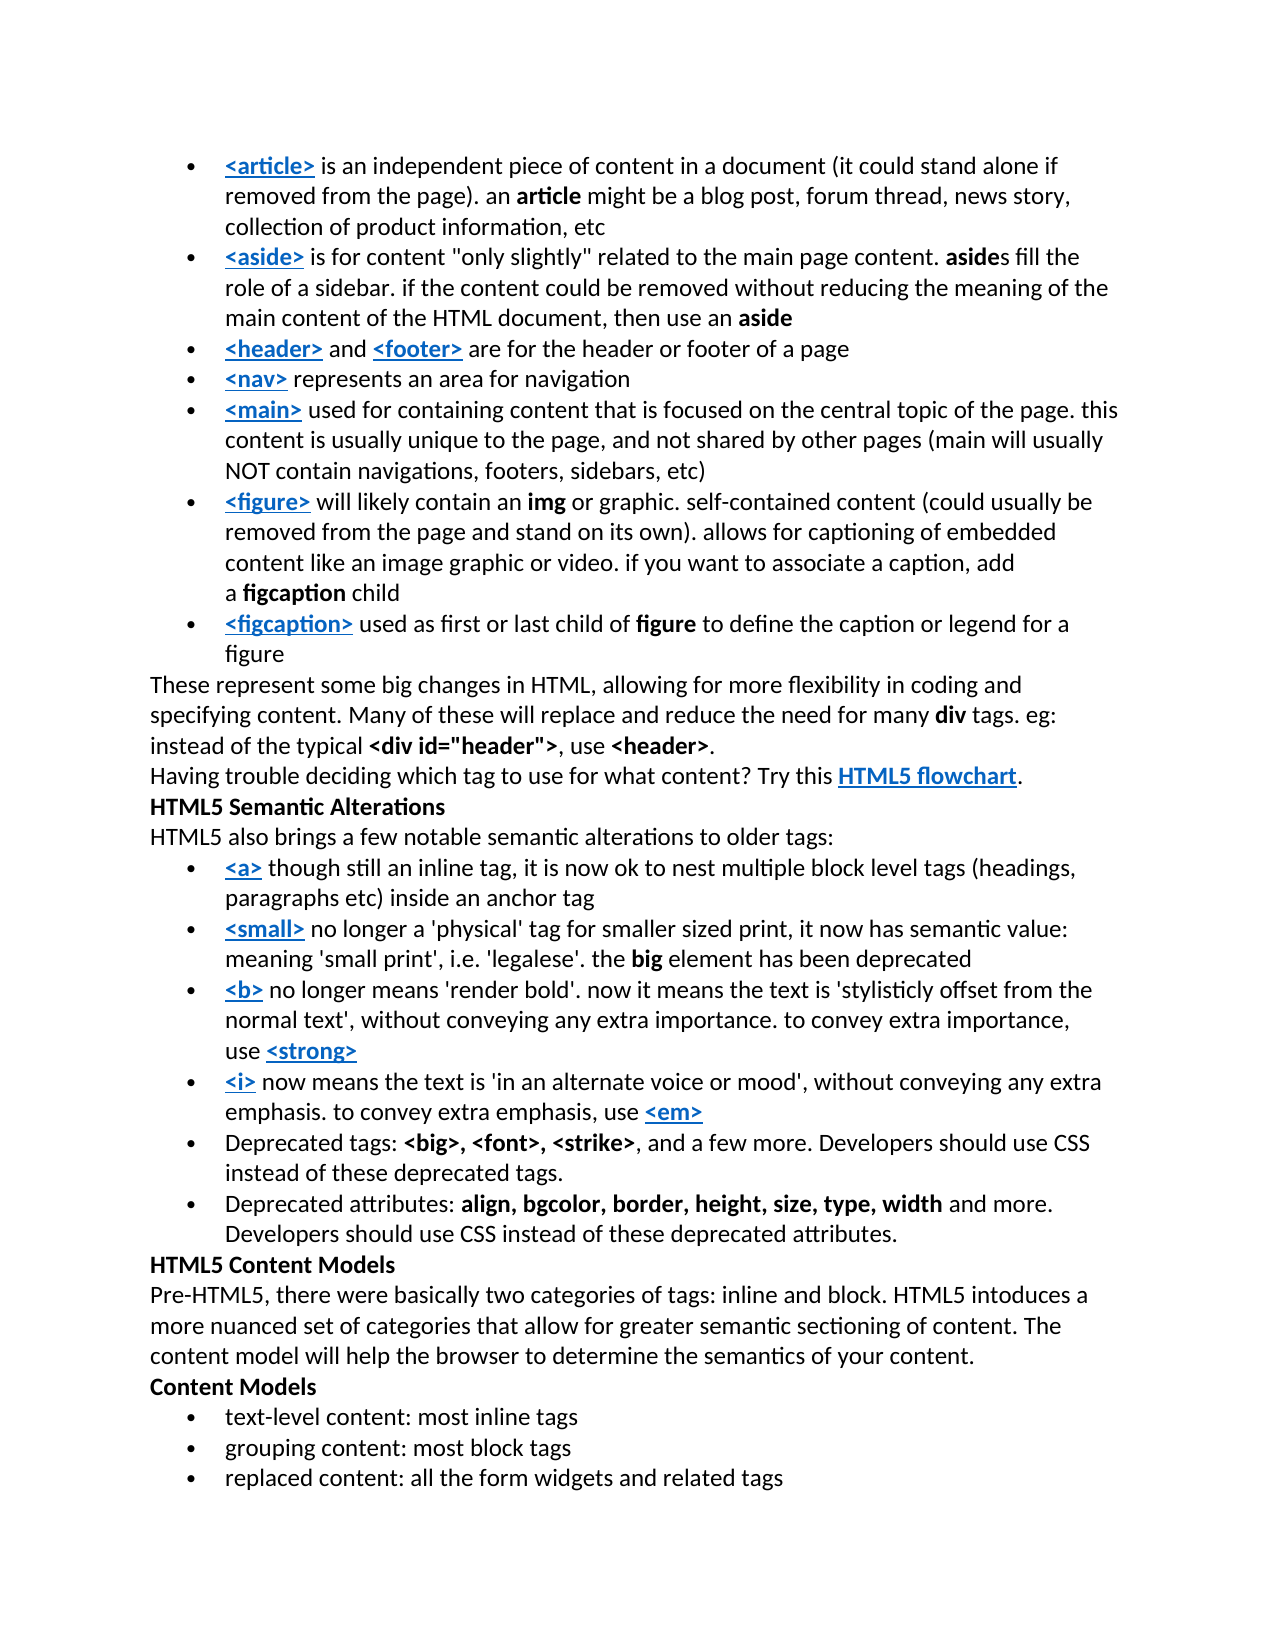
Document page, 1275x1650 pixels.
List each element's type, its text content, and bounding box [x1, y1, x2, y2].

list <a> though still an inline tag, it is now ok to nest multiple block level tags (headings, paragraphs etc) inside an anchor tag [187, 852, 1125, 913]
list <b> no longer means 'render bold'. now it means the text is 'stylisticly offset from the normal text', without conveying any extra importance. to convey extra importance, use <strong> [187, 974, 1125, 1066]
list <i> now means the text is 'in an alternate voice or mood', without conveying any extra emphasis. to convey extra emphasis, use <em> [187, 1066, 1125, 1127]
text Having trouble deciding which tag to use for what content? Try this HTML5 flowchart. [150, 760, 1125, 791]
list <small> no longer a 'physical' tag for smaller sized print, it now has semantic value: meaning 'small print', i.e. 'legalese'. the big element has been deprecated [187, 913, 1125, 974]
list Deprecated attributes: align, bgcolor, border, height, size, type, width and more. Developers should use CSS instead of these deprecated attributes. [187, 1188, 1125, 1249]
text Pre-HTML5, there were basically two categories of tags: inline and block. HTML5 intoduces a more nuanced set of categories that allow for greater semantic sectioning of content. The content model will help the browser to determine the semantics of your content. [150, 1279, 1125, 1371]
text HTML5 Semantic Alterations [150, 791, 1125, 821]
list Deprecated tags: <big>, <font>, <strike>, and a few more. Developers should use CSS instead of these deprecated tags. [187, 1127, 1125, 1188]
list <article> is an independent piece of content in a document (it could stand alone if removed from the page). an article might be a blog post, forum thread, news story, collection of product information, etc [187, 150, 1125, 242]
list <nav> represents an area for navigation [187, 364, 1125, 394]
text HTML5 also brings a few notable semantic alterations to older tags: [150, 821, 1125, 852]
list grouping content: most block tags [187, 1432, 1125, 1462]
list <main> used for containing content that is focused on the central topic of the page. this content is usually unique to the page, and not shared by other pages (main will usually NOT contain navigations, footers, sidebars, etc) [187, 394, 1125, 486]
text Content Models [150, 1371, 1125, 1401]
list <aside> is for content "only slightly" related to the main page content. asides fill the role of a sidebar. if the content could be removed without reducing the meaning of the main content of the HTML document, then use an aside [187, 242, 1125, 333]
text These represent some big changes in HTML, allowing for more flexibility in coding and specifying content. Many of these will replace and reduce the need for many div tags. eg: instead of the typical <div id="header">, use <header>. [150, 669, 1125, 760]
text HTML5 Content Models [150, 1249, 1125, 1279]
list <figcaption> used as first or last child of figure to define the caption or legend for a figure [187, 608, 1125, 669]
list <header> and <footer> are for the header or footer of a page [187, 333, 1125, 364]
list text-level content: most inline tags [187, 1401, 1125, 1432]
list <figure> will likely contain an img or graphic. self-contained content (could usually be removed from the page and stand on its own). allows for captioning of embedded content like an image graphic or video. if you want to associate a caption, add a figcaption child [187, 486, 1125, 608]
list replaced content: all the form widgets and related tags [187, 1462, 1125, 1493]
